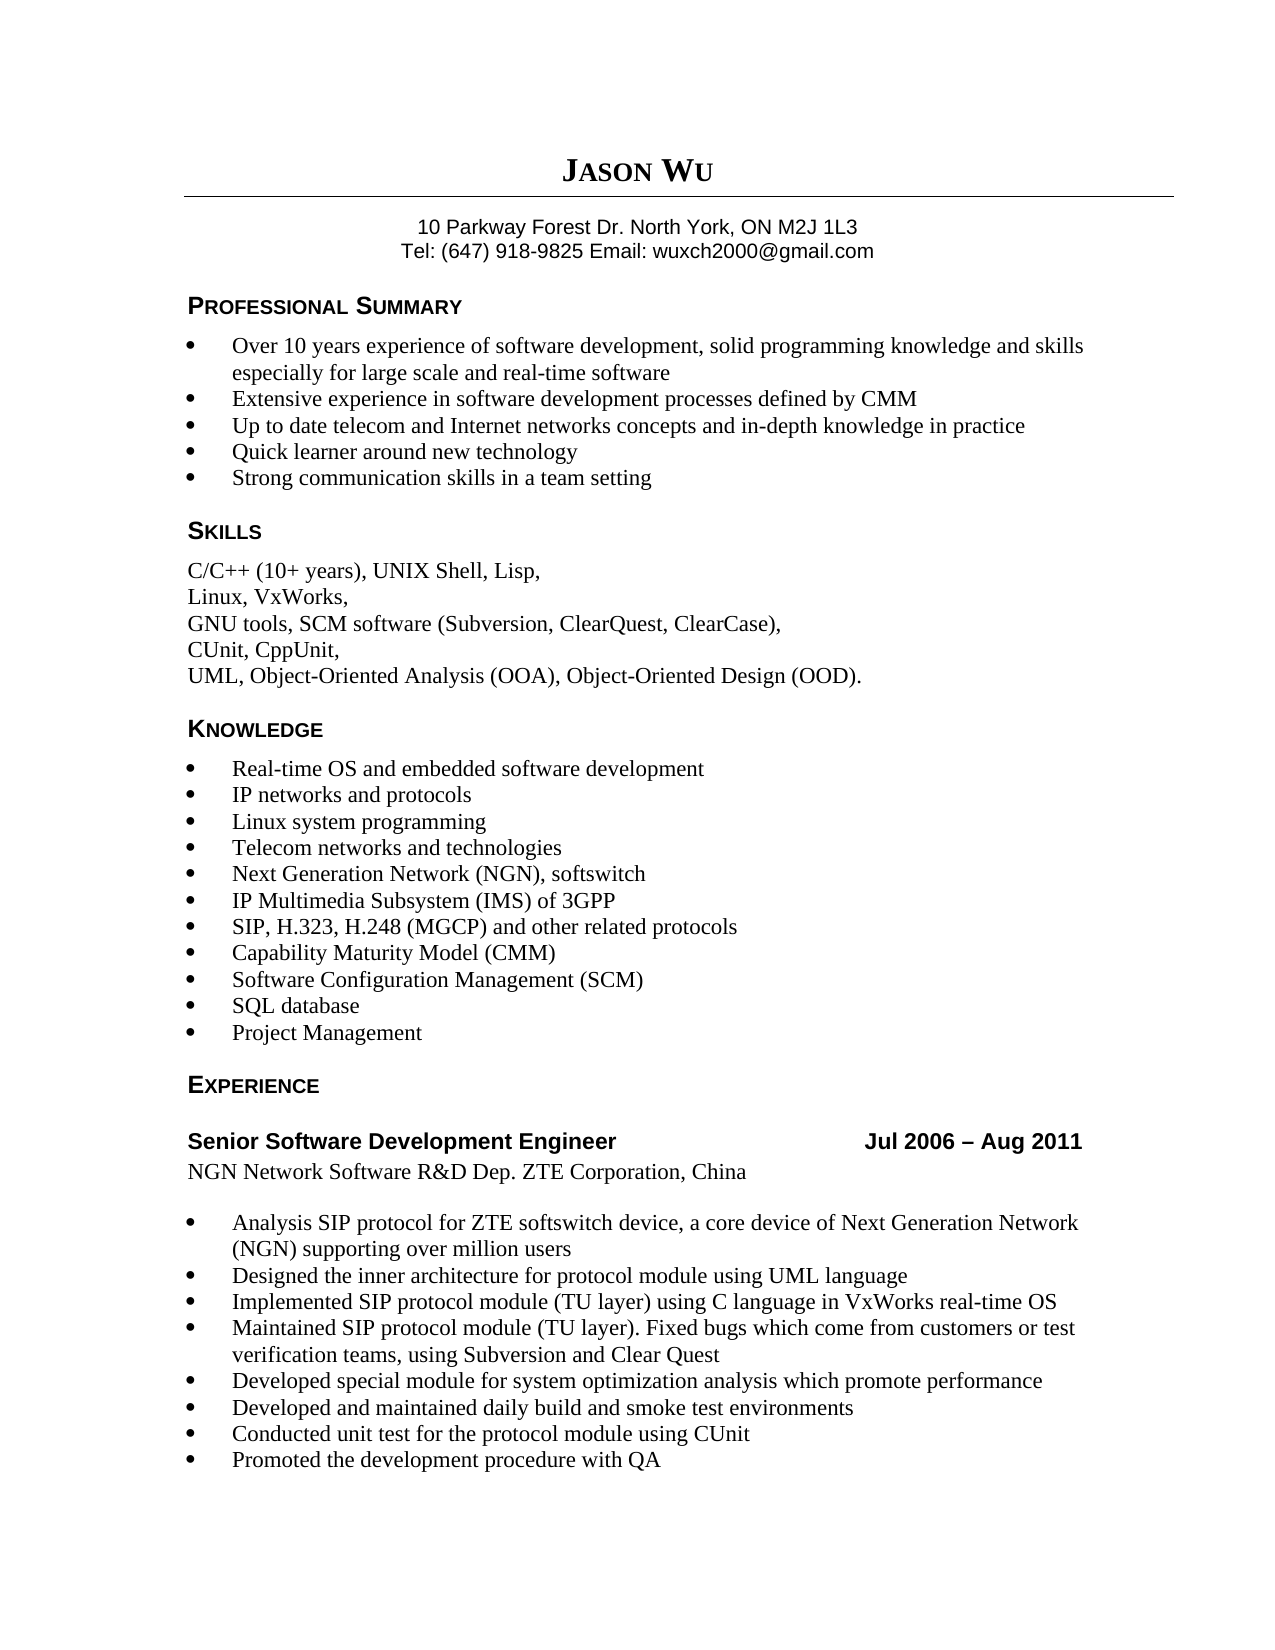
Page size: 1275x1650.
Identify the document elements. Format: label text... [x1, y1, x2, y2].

list Strong communication skills in a team setting [186, 464, 1087, 491]
list Developed special module for system optimization analysis which promote performance [186, 1367, 1087, 1393]
list Analysis SIP protocol for ZTE softswitch device, a core device of Next Generation Network (NGN) supporting over million users [186, 1209, 1087, 1262]
list Developed and maintained daily build and smoke test environments [186, 1393, 1087, 1420]
list Project Management [186, 1018, 1087, 1045]
list Telecom networks and technologies [186, 834, 1087, 860]
list Software Configuration Management (SCM) [186, 966, 1087, 992]
list Next Generation Network (NGN), softswitch [186, 860, 1087, 887]
text CUnit, CppUnit, [187, 636, 1087, 662]
list IP Multimedia Subsystem (IMS) of 3GPP [186, 887, 1087, 913]
list Real-time OS and embedded software development [186, 755, 1087, 781]
list SIP, H.323, H.248 (MGCP) and other related protocols [186, 913, 1087, 939]
text NGN Network Software R&D Dep. ZTE Corporation, China [187, 1158, 1087, 1184]
text Senior Software Development Engineer Jul 2006 – Aug 2011 [187, 1128, 1087, 1154]
list SQL database [186, 992, 1087, 1018]
list Extensive experience in software development processes defined by CMM [186, 385, 1087, 412]
text Skills [187, 516, 1087, 544]
list Linux system programming [186, 808, 1087, 834]
list Maintained SIP protocol module (TU layer). Fixed bugs which come from customers or test verification teams, using Subversion and Clear Quest [186, 1314, 1087, 1367]
text 10 Parkway Forest Dr. North York, ON M2J 1L3 [187, 215, 1087, 239]
text Knowledge [187, 714, 1087, 742]
text Tel: (647) 918-9825 Email: wuxch2000@gmail.com [187, 239, 1087, 263]
list Implemented SIP protocol module (TU layer) using C language in VxWorks real-time OS [186, 1288, 1087, 1314]
text Linux, VxWorks, [187, 583, 1087, 610]
text Professional Summary [187, 291, 1087, 320]
text C/C++ (10+ years), UNIX Shell, Lisp, [187, 557, 1087, 583]
text GNU tools, SCM software (Subversion, ClearQuest, ClearCase), [187, 610, 1087, 636]
list IP networks and protocols [186, 781, 1087, 808]
list Quick learner around new technology [186, 438, 1087, 464]
list Capability Maturity Model (CMM) [186, 939, 1087, 966]
text UML, Object-Oriented Analysis (OOA), Object-Oriented Design (OOD). [187, 662, 1087, 689]
list Up to date telecom and Internet networks concepts and in-depth knowledge in practice [186, 412, 1087, 438]
list Designed the inner architecture for protocol module using UML language [186, 1262, 1087, 1288]
list Over 10 years experience of software development, solid programming knowledge and skills especially for large scale and real-time software [186, 333, 1087, 385]
list Promoted the development procedure with QA [186, 1446, 1087, 1473]
list Conducted unit test for the protocol module using CUnit [186, 1420, 1087, 1446]
text Jason Wu [187, 150, 1087, 188]
text Experience [187, 1070, 1087, 1099]
